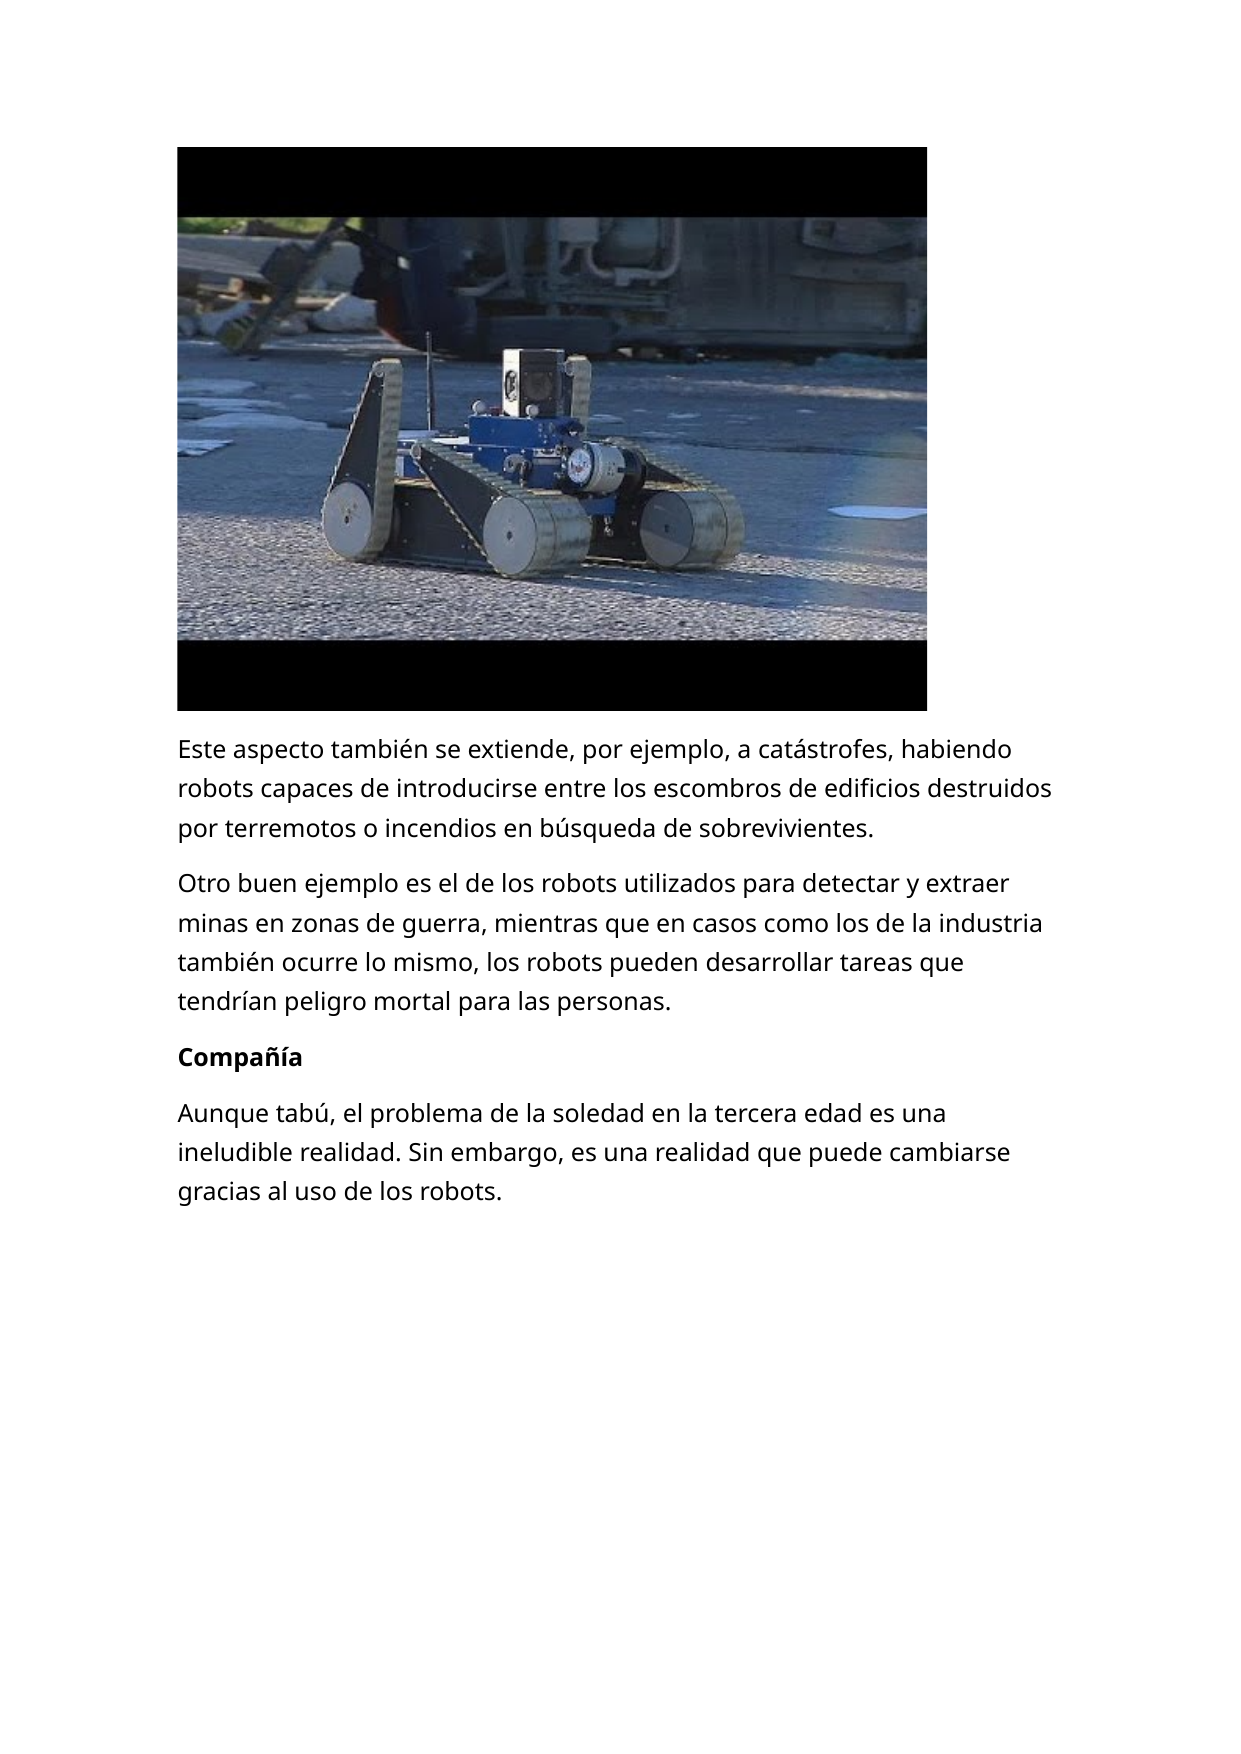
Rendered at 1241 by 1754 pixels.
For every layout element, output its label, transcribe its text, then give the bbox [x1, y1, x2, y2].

text Aunque tabú, el problema de la soledad en la tercera edad es una ineludible realidad. Sin embargo, es una realidad que puede cambiarse gracias al uso de los robots. [177, 1095, 1063, 1208]
picture [177, 147, 928, 711]
text Otro buen ejemplo es el de los robots utilizados para detectar y extraer minas en zonas de guerra, mientras que en casos como los de la industria también ocurre lo mismo, los robots pueden desarrollar tareas que tendrían peligro mortal para las personas. [177, 866, 1063, 1018]
text Este aspecto también se extiende, por ejemplo, a catástrofes, habiendo robots capaces de introducirse entre los escombros de edificios destruidos por terremotos o incendios en búsqueda de sobrevivientes. [177, 732, 1063, 844]
text Compañía [177, 1039, 1063, 1073]
